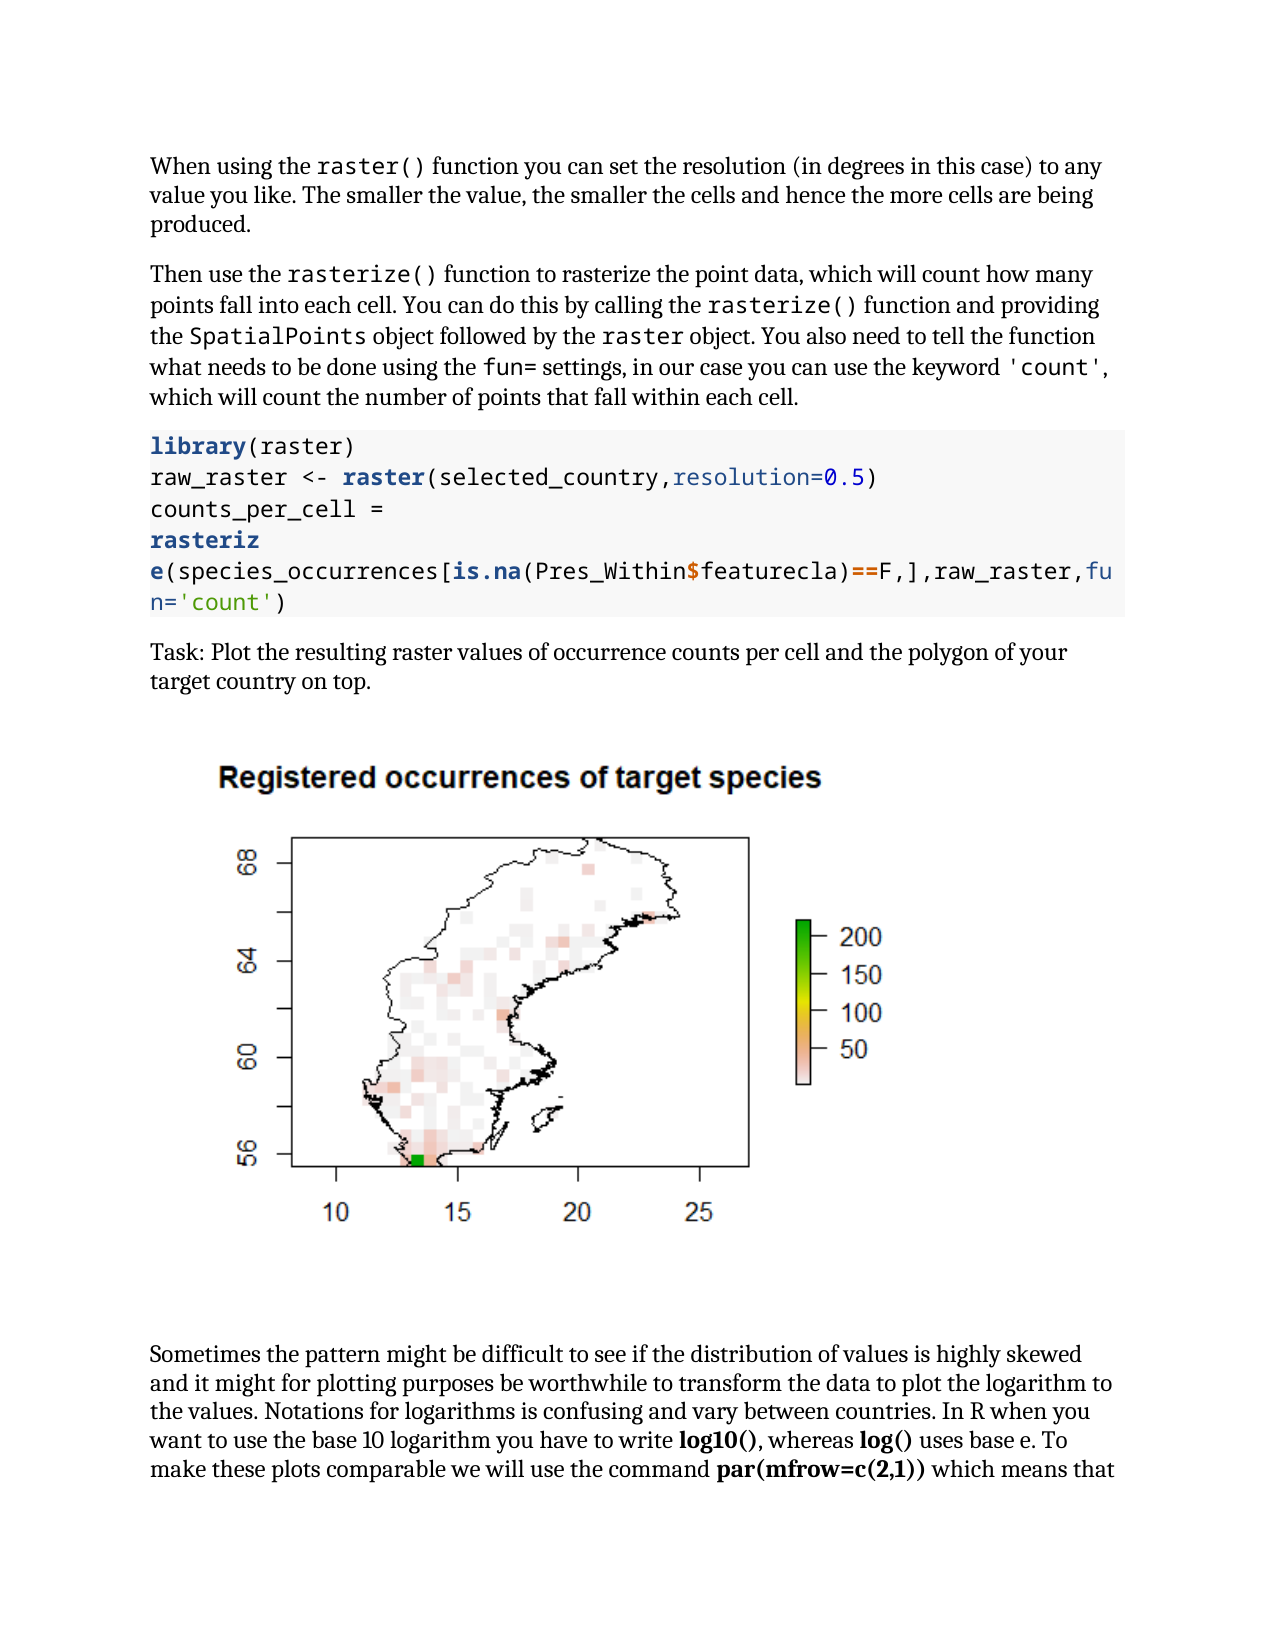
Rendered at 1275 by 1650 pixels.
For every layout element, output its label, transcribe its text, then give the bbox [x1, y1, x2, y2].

text library(raster) raw_raster <- raster(selected_country,resolution=0.5) counts_per_cell = rasterize(species_occurrences[is.na(Pres_Within$featurecla)==F,],raw_raster,fun='count') [150, 430, 1125, 617]
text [150, 1340, 1125, 1483]
picture [168, 714, 927, 1321]
text Task: Plot the resulting raster values of occurrence counts per cell and the polygon of your target country on top. [150, 638, 1125, 696]
text When using the raster() function you can set the resolution (in degrees in this case) to any value you like. The smaller the value, the smaller the cells and hence the more cells are being produced. [150, 150, 1125, 239]
text Then use the rasterize() function to rasterize the point data, which will count how many points fall into each cell. You can do this by calling the rasterize() function and providing the SpatialPoints object followed by the raster object. You also need to tell the function what needs to be done using the fun= settings, in our case you can use the keyword 'count', which will count the number of points that fall within each cell. [150, 257, 1125, 411]
